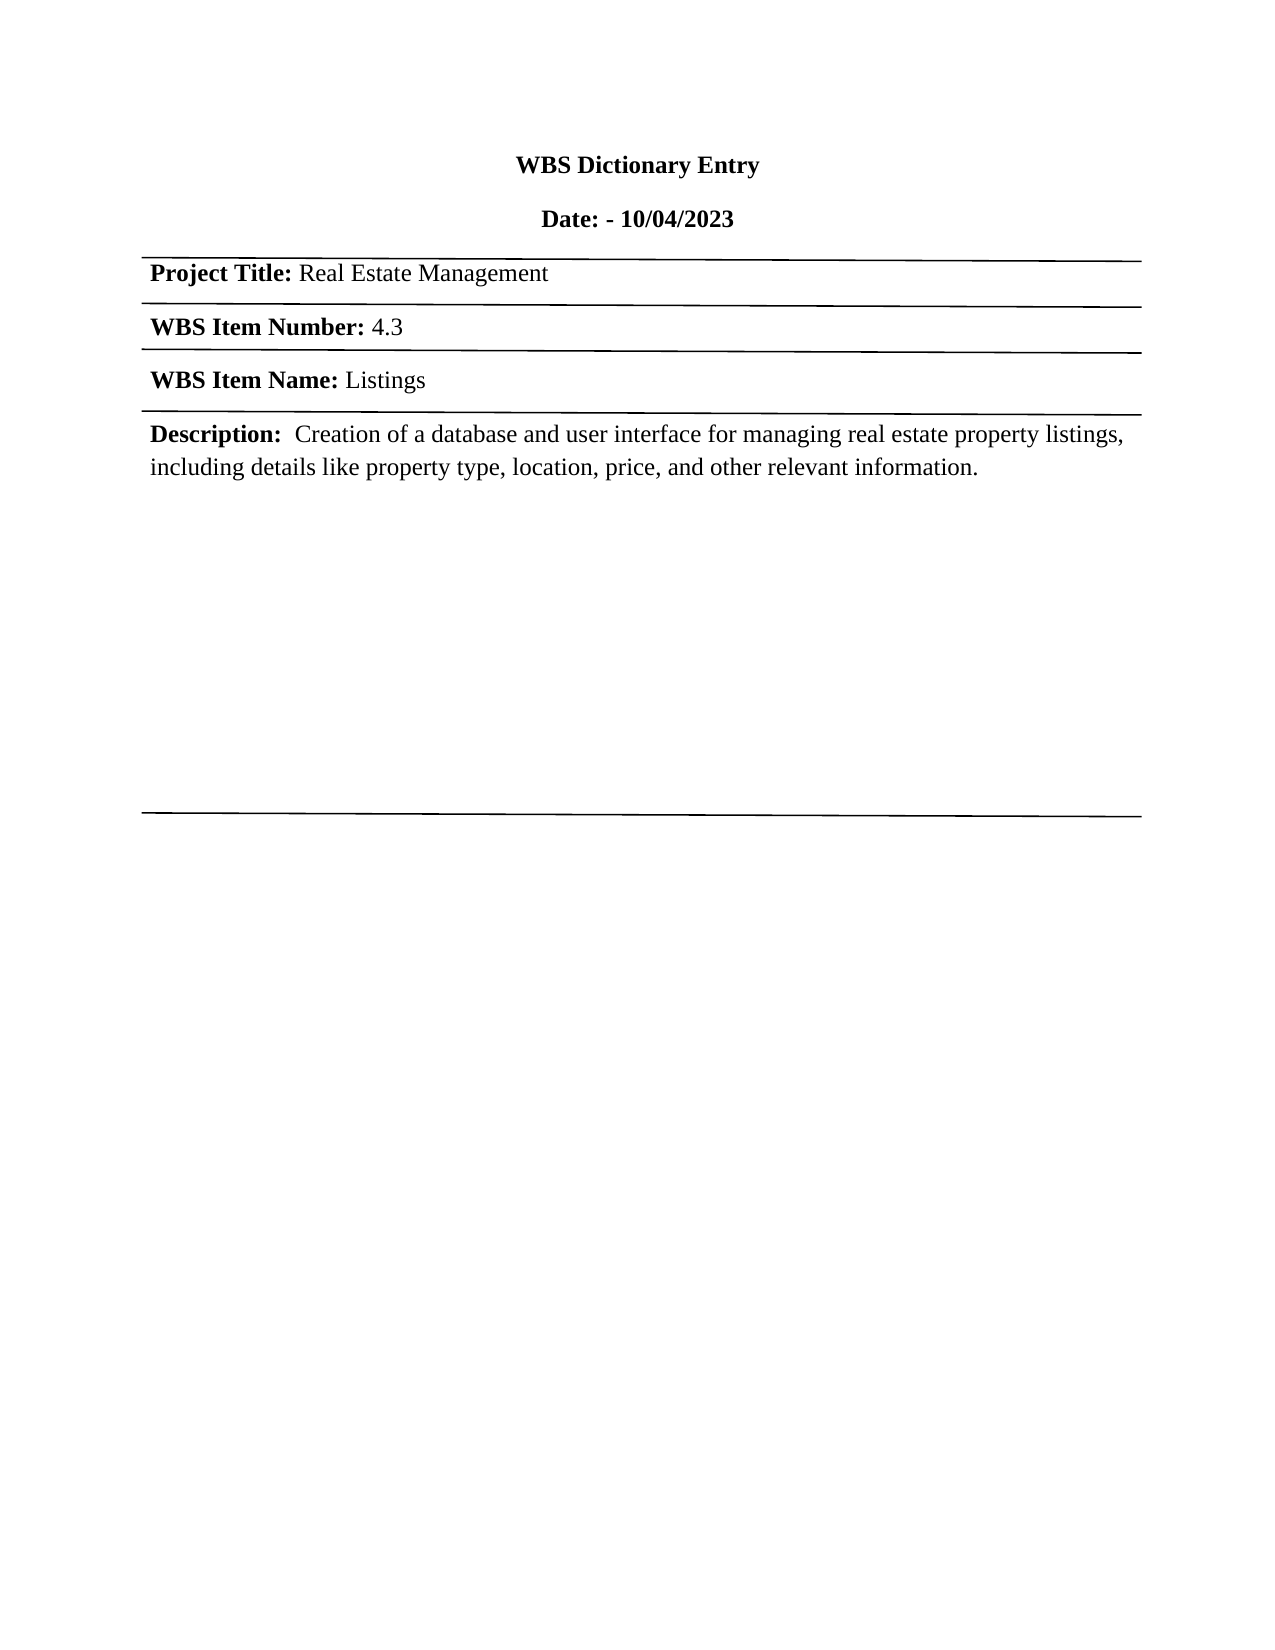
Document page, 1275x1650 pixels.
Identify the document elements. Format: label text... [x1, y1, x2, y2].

text Date: - 10/04/2023 [150, 204, 1125, 233]
text Description: Creation of a database and user interface for managing real estate property listings, including details like property type, location, price, and other relevant information. [150, 419, 1125, 481]
text WBS Dictionary Entry [150, 150, 1125, 179]
text Project Title: Real Estate Management [150, 259, 1125, 286]
text WBS Item Number: 4.3 [150, 312, 1125, 340]
text WBS Item Name: Listings [150, 365, 1125, 394]
